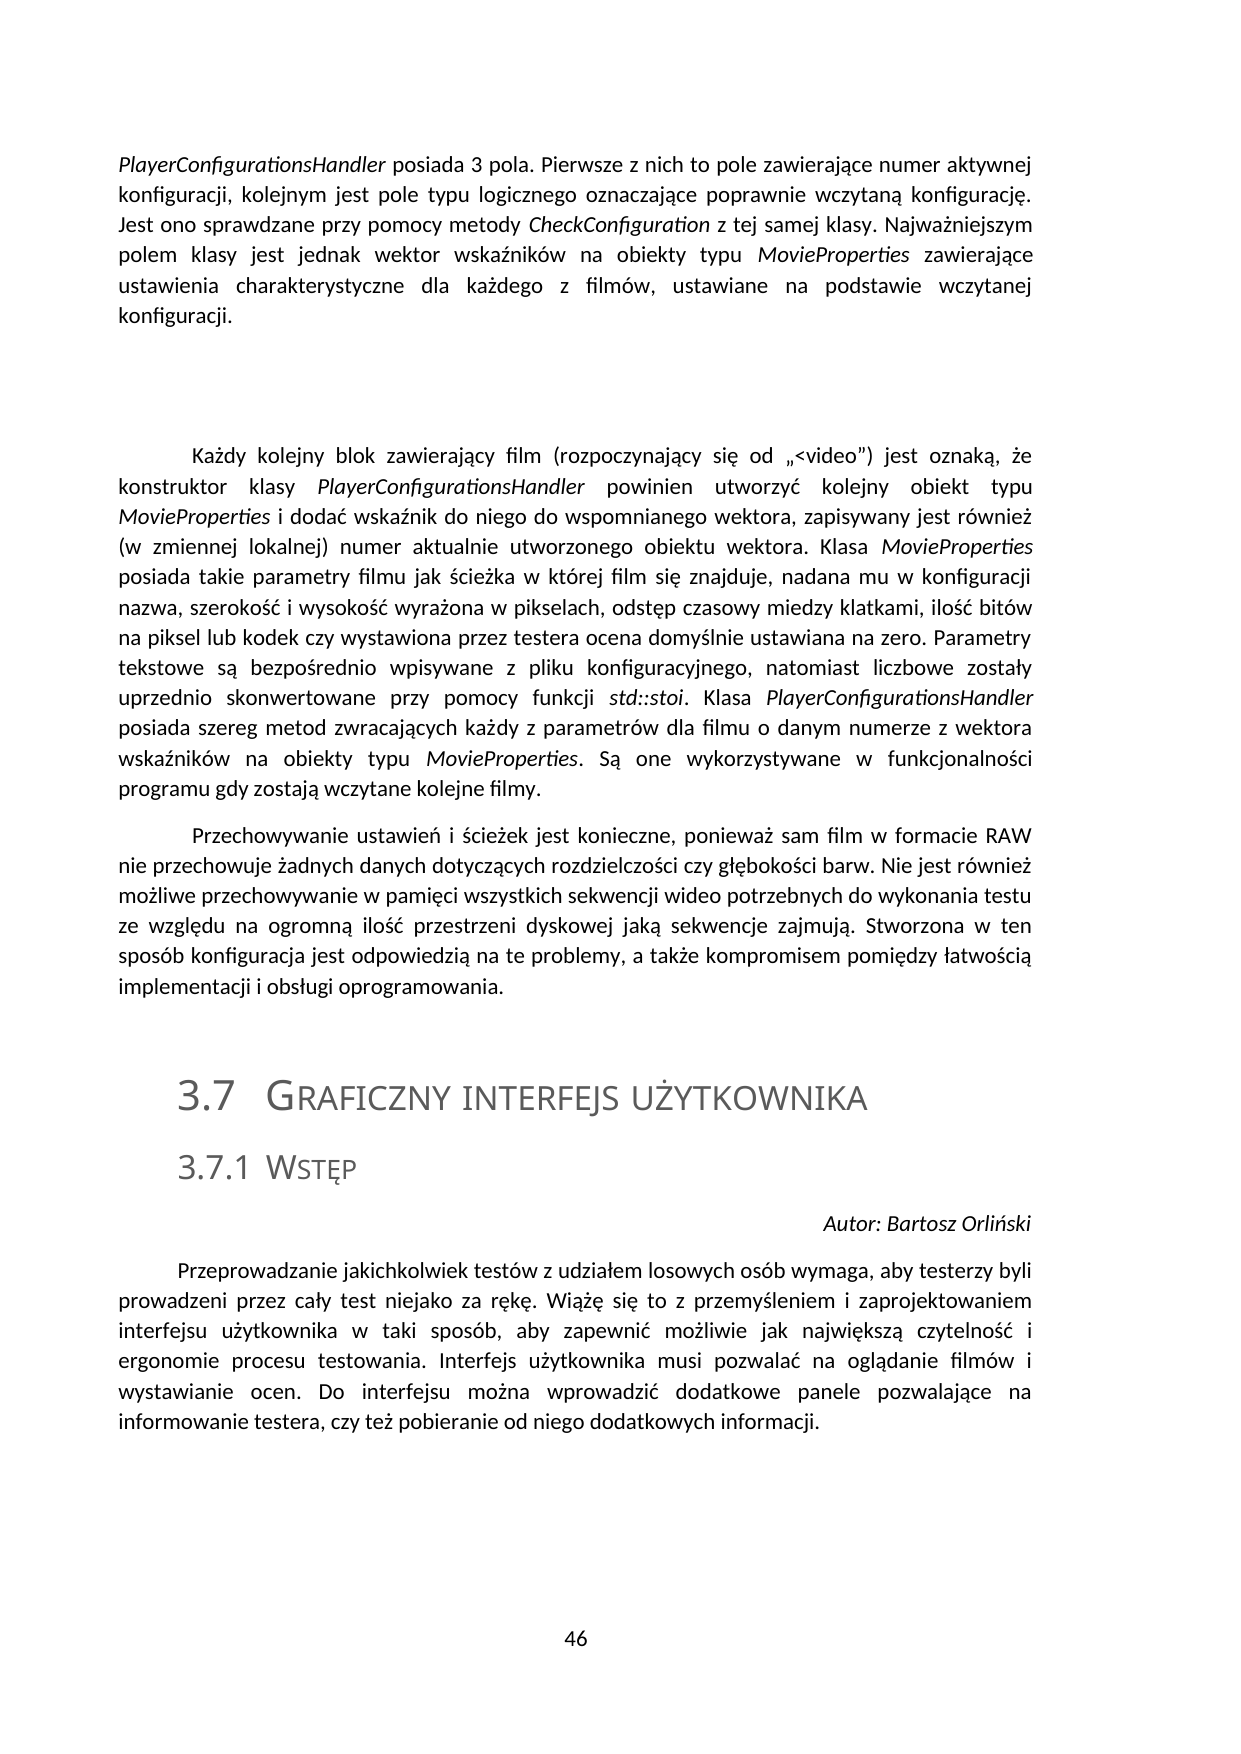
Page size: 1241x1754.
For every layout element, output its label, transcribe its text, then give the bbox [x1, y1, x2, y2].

text Przeprowadzanie jakichkolwiek testów z udziałem losowych osób wymaga, aby testerzy byli prowadzeni przez cały test niejako za rękę. Wiążę się to z przemyśleniem i zaprojektowaniem interfejsu użytkownika w taki sposób, aby zapewnić możliwie jak największą czytelność i ergonomie procesu testowania. Interfejs użytkownika musi pozwalać na oglądanie filmów i wystawianie ocen. Do interfejsu można wprowadzić dodatkowe panele pozwalające na informowanie testera, czy też pobieranie od niego dodatkowych informacji. [118, 1256, 1033, 1435]
text Każdy kolejny blok zawierający film (rozpoczynający się od „<video”) jest oznaką, że konstruktor klasy PlayerConfigurationsHandler powinien utworzyć kolejny obiekt typu MovieProperties i dodać wskaźnik do niego do wspomnianego wektora, zapisywany jest również (w zmiennej lokalnej) numer aktualnie utworzonego obiektu wektora. Klasa MovieProperties posiada takie parametry filmu jak ścieżka w której film się znajduje, nadana mu w konfiguracji nazwa, szerokość i wysokość wyrażona w pikselach, odstęp czasowy miedzy klatkami, ilość bitów na piksel lub kodek czy wystawiona przez testera ocena domyślnie ustawiana na zero. Parametry tekstowe są bezpośrednio wpisywane z pliku konfiguracyjnego, natomiast liczbowe zostały uprzednio skonwertowane przy pomocy funkcji std::stoi. Klasa PlayerConfigurationsHandler posiada szereg metod zwracających każdy z parametrów dla filmu o danym numerze z wektora wskaźników na obiekty typu MovieProperties. Są one wykorzystywane w funkcjonalności programu gdy zostają wczytane kolejne filmy. [118, 442, 1033, 802]
text Przechowywanie ustawień i ścieżek jest konieczne, ponieważ sam film w formacie RAW nie przechowuje żadnych danych dotyczących rozdzielczości czy głębokości barw. Nie jest również możliwe przechowywanie w pamięci wszystkich sekwencji wideo potrzebnych do wykonania testu ze względu na ogromną ilość przestrzeni dyskowej jaką sekwencje zajmują. Stworzona w ten sposób konfiguracja jest odpowiedzią na te problemy, a także kompromisem pomiędzy łatwością implementacji i obsługi oprogramowania. [118, 821, 1033, 1000]
text Autor: Bartosz Orliński [118, 1209, 1033, 1237]
subtitle Graficzny interfejs użytkownika [177, 1066, 1033, 1122]
subtitle Wstęp [177, 1143, 1033, 1189]
